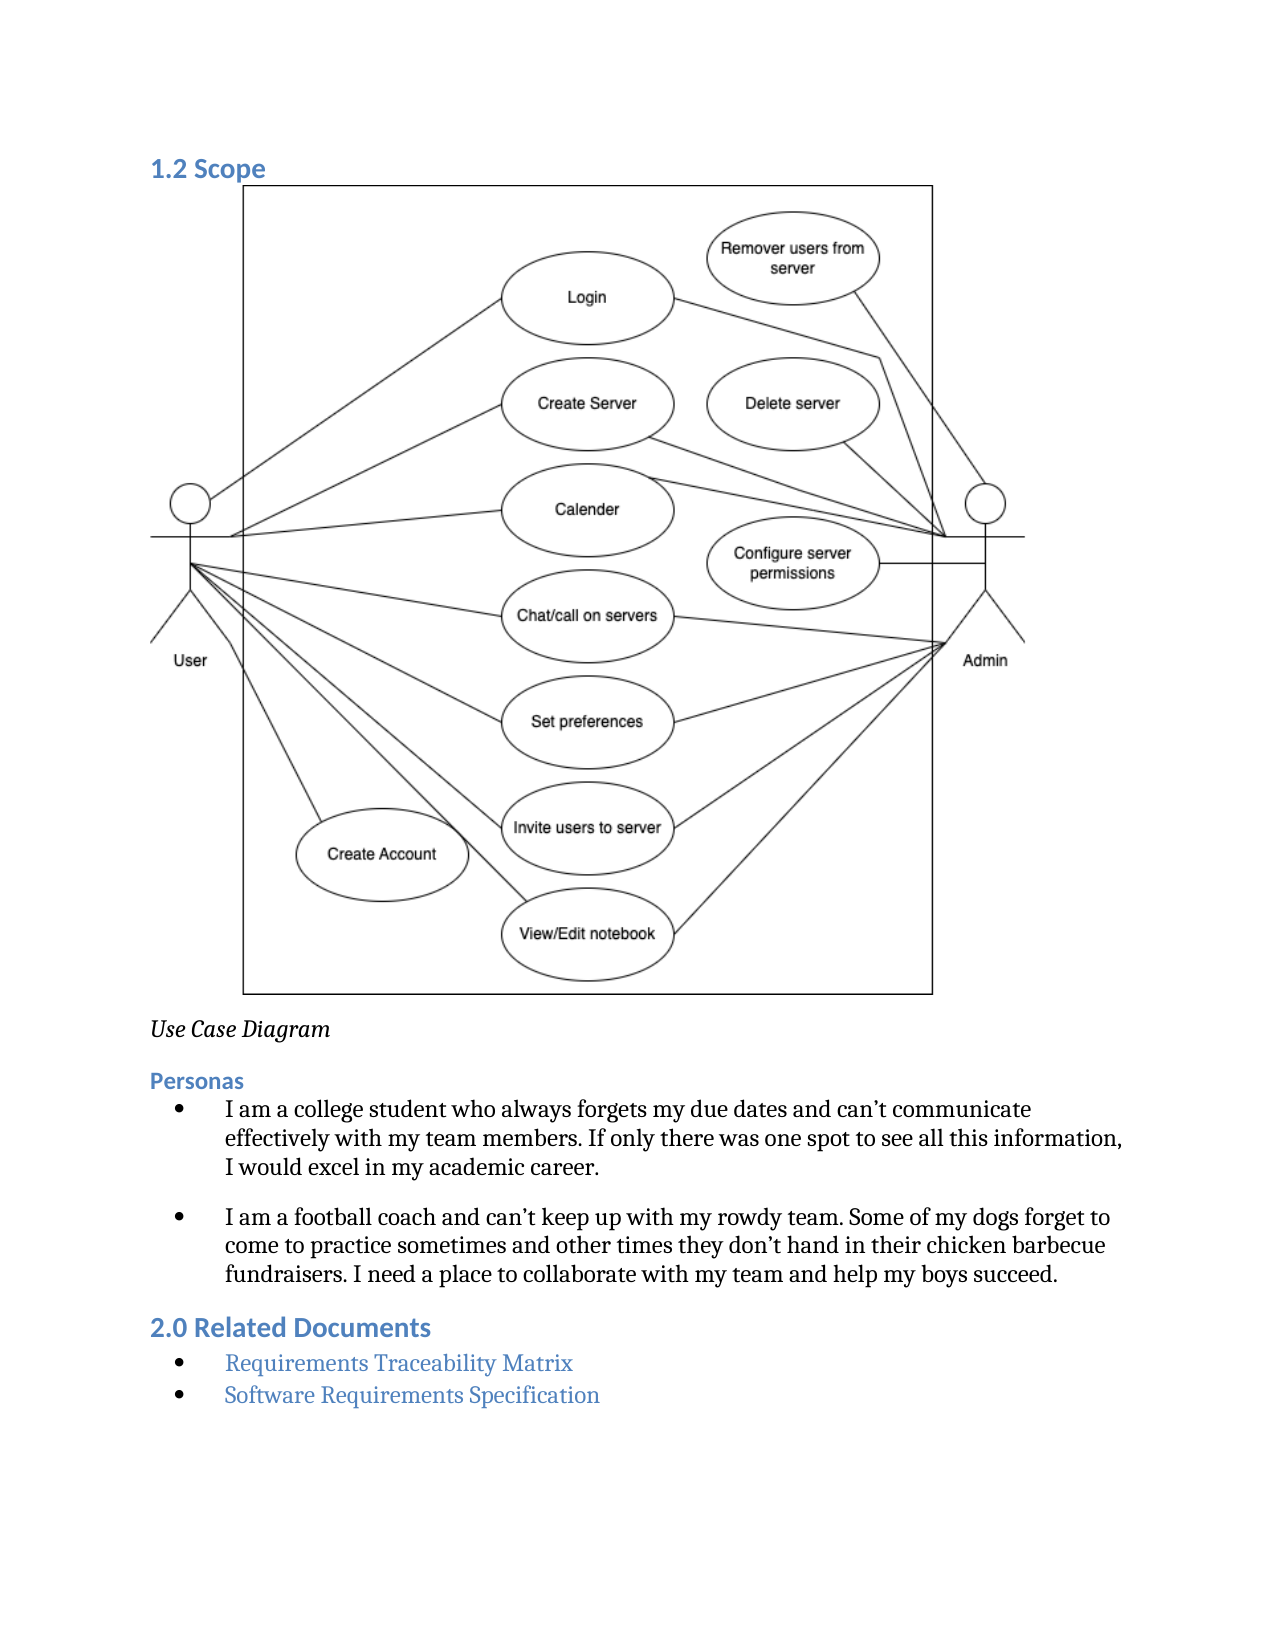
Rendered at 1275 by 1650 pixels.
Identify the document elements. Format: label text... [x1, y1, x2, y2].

text Use Case Diagram [150, 1015, 1125, 1044]
subtitle Personas [150, 1065, 1125, 1095]
list I am a football coach and can’t keep up with my rowdy team. Some of my dogs forget to come to practice sometimes and other times they don’t hand in their chicken barbecue fundraisers. I need a place to collaborate with my team and help my boys succeed. [175, 1202, 1125, 1289]
subtitle 2.0 Related Documents [150, 1309, 1125, 1345]
list Software Requirements Specification [175, 1381, 1125, 1410]
subtitle 1.2 Scope [150, 150, 1125, 186]
list Requirements Traceability Matrix [175, 1349, 1125, 1378]
picture [150, 185, 1025, 995]
list I am a college student who always forgets my due dates and can’t communicate effectively with my team members. If only there was one spot to see all this information, I would excel in my academic career. [175, 1095, 1125, 1182]
